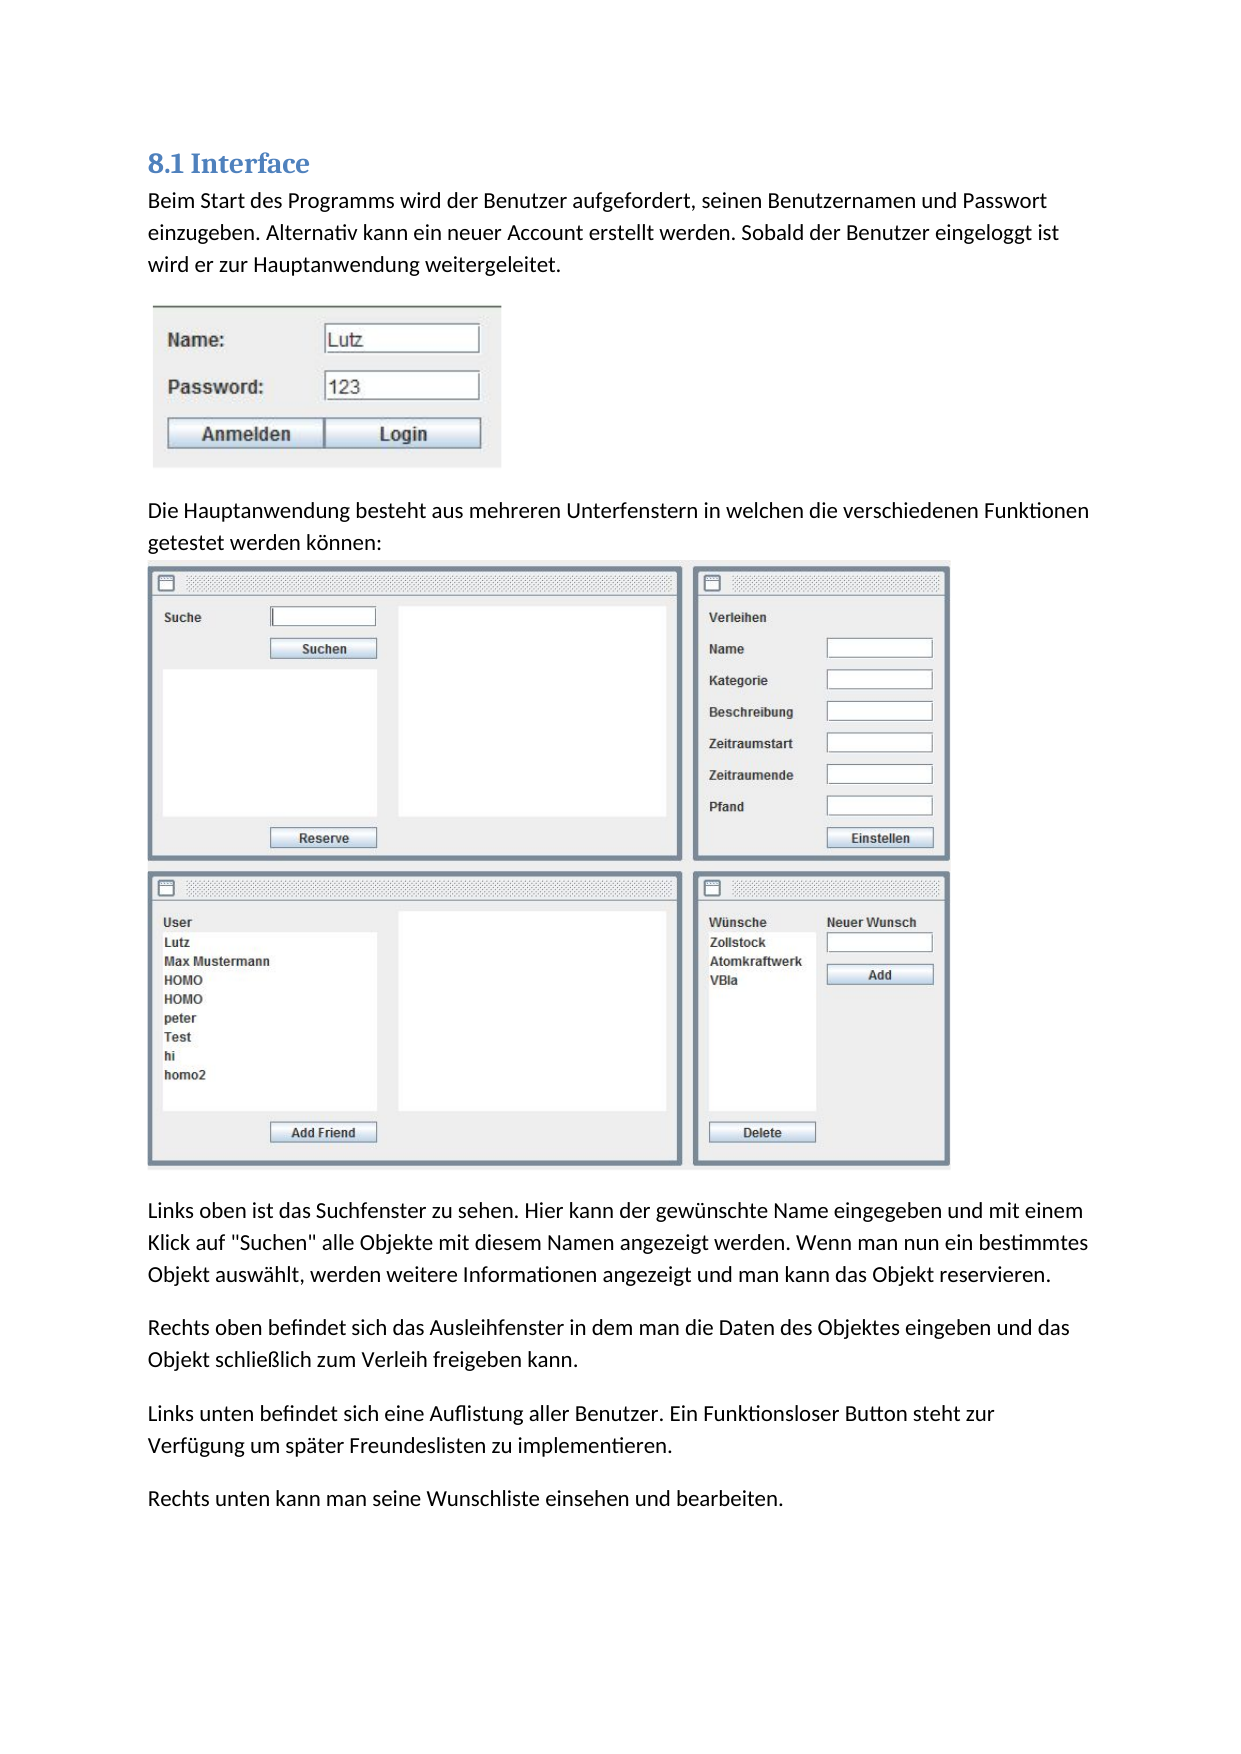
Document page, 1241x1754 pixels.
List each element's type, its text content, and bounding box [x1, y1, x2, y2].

text Links unten befindet sich eine Auflistung aller Benutzer. Ein Funktionsloser Button steht zur Verfügung um später Freundeslisten zu implementieren. [148, 1399, 1093, 1459]
subtitle 8.1 Interface [148, 148, 1093, 181]
text Rechts unten kann man seine Wunschliste einsehen und bearbeiten. [148, 1484, 1093, 1512]
picture [152, 303, 502, 471]
text Links oben ist das Suchfenster zu sehen. Hier kann der gewünschte Name eingegeben und mit einem Klick auf "Suchen" alle Objekte mit diesem Namen angezeigt werden. Wenn man nun ein bestimmtes Objekt auswählt, werden weitere Informationen angezeigt und man kann das Objekt reservieren. [148, 1196, 1093, 1288]
text Beim Start des Programms wird der Benutzer aufgefordert, seinen Benutzernamen und Passwort einzugeben. Alternativ kann ein neuer Account erstellt werden. Sobald der Benutzer eingeloggt ist wird er zur Hauptanwendung weitergeleitet. [148, 186, 1093, 278]
picture [147, 560, 951, 1171]
text Rechts oben befindet sich das Ausleihfenster in dem man die Daten des Objektes eingeben und das Objekt schließlich zum Verleih freigeben kann. [148, 1313, 1093, 1374]
